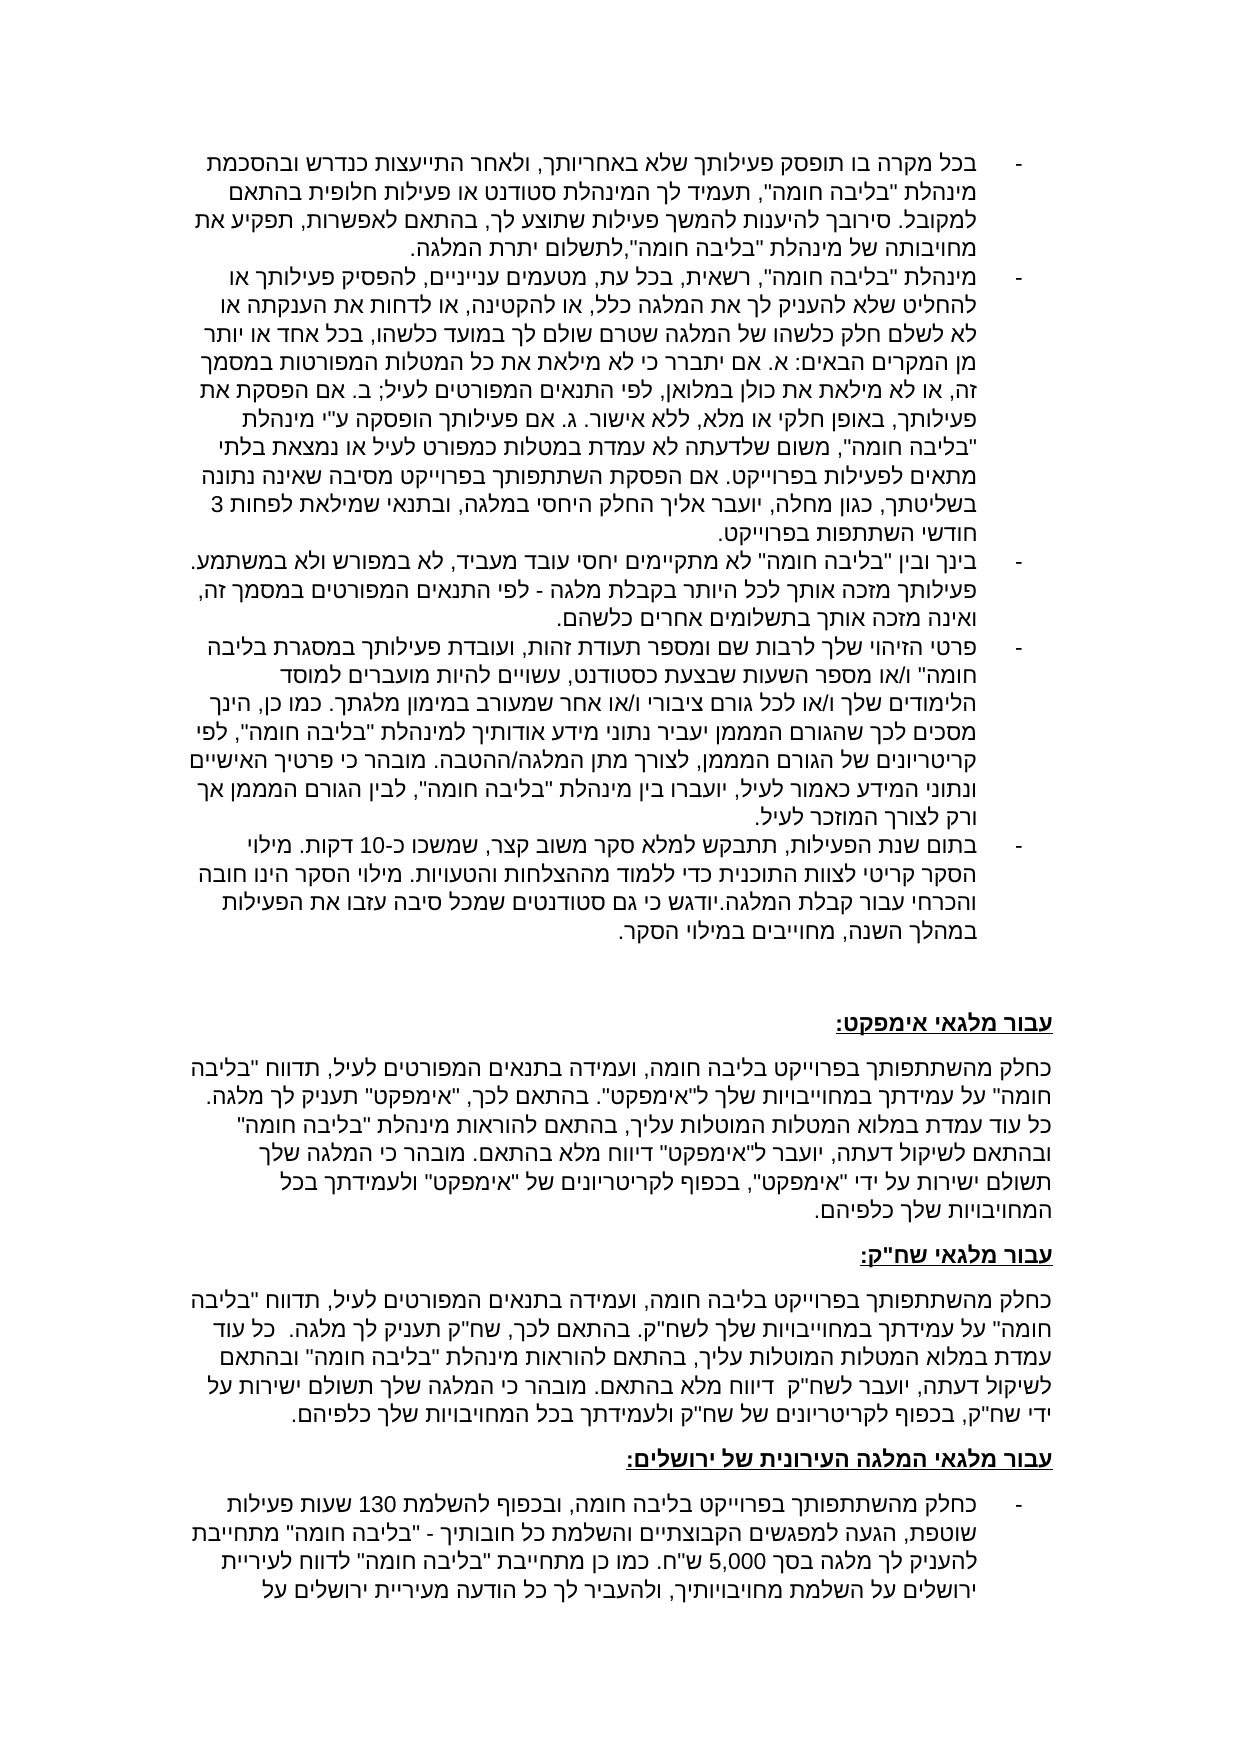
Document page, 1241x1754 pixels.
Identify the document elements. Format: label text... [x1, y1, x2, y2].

text כחלק מהשתתפותך בפרוייקט בליבה חומה, ועמידה בתנאים המפורטים לעיל, תדווח "בליבה חומה" על עמידתך במחוייבויות שלך ל"אימפקט". בהתאם לכך, "אימפקט" תעניק לך מלגה. כל עוד עמדת במלוא המטלות המוטלות עליך, בהתאם להוראות מינהלת "בליבה חומה" ובהתאם לשיקול דעתה, יועבר ל"אימפקט" דיווח מלא בהתאם. מובהר כי המלגה שלך תשולם ישירות על ידי "אימפקט", בכפוף לקריטריונים של "אימפקט" ולעמידתך בכל המחויבויות שלך כלפיהם. [187, 1055, 1053, 1223]
list בינך ובין "בליבה חומה" לא מתקיימים יחסי עובד מעביד, לא במפורש ולא במשתמע. פעילותך מזכה אותך לכל היותר בקבלת מלגה - לפי התנאים המפורטים במסמך זה, ואינה מזכה אותך בתשלומים אחרים כלשהם. [187, 548, 1015, 631]
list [187, 1491, 1015, 1603]
list מינהלת "בליבה חומה", רשאית, בכל עת, מטעמים ענייניים, להפסיק פעילותך או להחליט שלא להעניק לך את המלגה כלל, או להקטינה, או לדחות את הענקתה או לא לשלם חלק כלשהו של המלגה שטרם שולם לך במועד כלשהו, בכל אחד או יותר מן המקרים הבאים: א. אם יתברר כי לא מילאת את כל המטלות המפורטות במסמך זה, או לא מילאת את כולן במלואן, לפי התנאים המפורטים לעיל; ב. אם הפסקת את פעילותך, באופן חלקי או מלא, ללא אישור. ג. אם פעילותך הופסקה ע"י מינהלת "בליבה חומה", משום שלדעתה לא עמדת במטלות כמפורט לעיל או נמצאת בלתי מתאים לפעילות בפרוייקט. אם הפסקת השתתפותך בפרוייקט מסיבה שאינה נתונה בשליטתך, כגון מחלה, יועבר אליך החלק היחסי במלגה, ובתנאי שמילאת לפחות 3 חודשי השתתפות בפרוייקט. [187, 264, 1015, 546]
text כחלק מהשתתפותך בפרוייקט בליבה חומה, ועמידה בתנאים המפורטים לעיל, תדווח "בליבה חומה" על עמידתך במחוייבויות שלך לשח"ק. בהתאם לכך, שח"ק תעניק לך מלגה. כל עוד עמדת במלוא המטלות המוטלות עליך, בהתאם להוראות מינהלת "בליבה חומה" ובהתאם לשיקול דעתה, יועבר לשח"ק דיווח מלא בהתאם. מובהר כי המלגה שלך תשולם ישירות על ידי שח"ק, בכפוף לקריטריונים של שח"ק ולעמידתך בכל המחויבויות שלך כלפיהם. [187, 1287, 1053, 1427]
list בכל מקרה בו תופסק פעילותך שלא באחריותך, ולאחר התייעצות כנדרש ובהסכמת מינהלת "בליבה חומה", תעמיד לך המינהלת סטודנט או פעילות חלופית בהתאם למקובל. סירובך להיענות להמשך פעילות שתוצע לך, בהתאם לאפשרות, תפקיע את מחויבותה של מינהלת "בליבה חומה",לתשלום יתרת המלגה. [187, 150, 1015, 262]
text עבור מלגאי שח"ק: [187, 1242, 1053, 1268]
text עבור מלגאי המלגה העירונית של ירושלים: [187, 1446, 1053, 1472]
list בתום שנת הפעילות, תתבקש למלא סקר משוב קצר, שמשכו כ-10 דקות. מילוי הסקר קריטי לצוות התוכנית כדי ללמוד מההצלחות והטעויות. מילוי הסקר הינו חובה והכרחי עבור קבלת המלגה.יודגש כי גם סטודנטים שמכל סיבה עזבו את הפעילות במהלך השנה, מחוייבים במילוי הסקר. [187, 832, 1015, 944]
text עבור מלגאי אימפקט: [187, 1010, 1053, 1036]
list פרטי הזיהוי שלך לרבות שם ומספר תעודת זהות, ועובדת פעילותך במסגרת בליבה חומה" ו/או מספר השעות שבצעת כסטודנט, עשויים להיות מועברים למוסד הלימודים שלך ו/או לכל גורם ציבורי ו/או אחר שמעורב במימון מלגתך. כמו כן, הינך מסכים לכך שהגורם המממן יעביר נתוני מידע אודותיך למינהלת "בליבה חומה", לפי קריטריונים של הגורם המממן, לצורך מתן המלגה/ההטבה. מובהר כי פרטיך האישיים ונתוני המידע כאמור לעיל, יועברו בין מינהלת "בליבה חומה", לבין הגורם המממן אך ורק לצורך המוזכר לעיל. [187, 633, 1015, 830]
